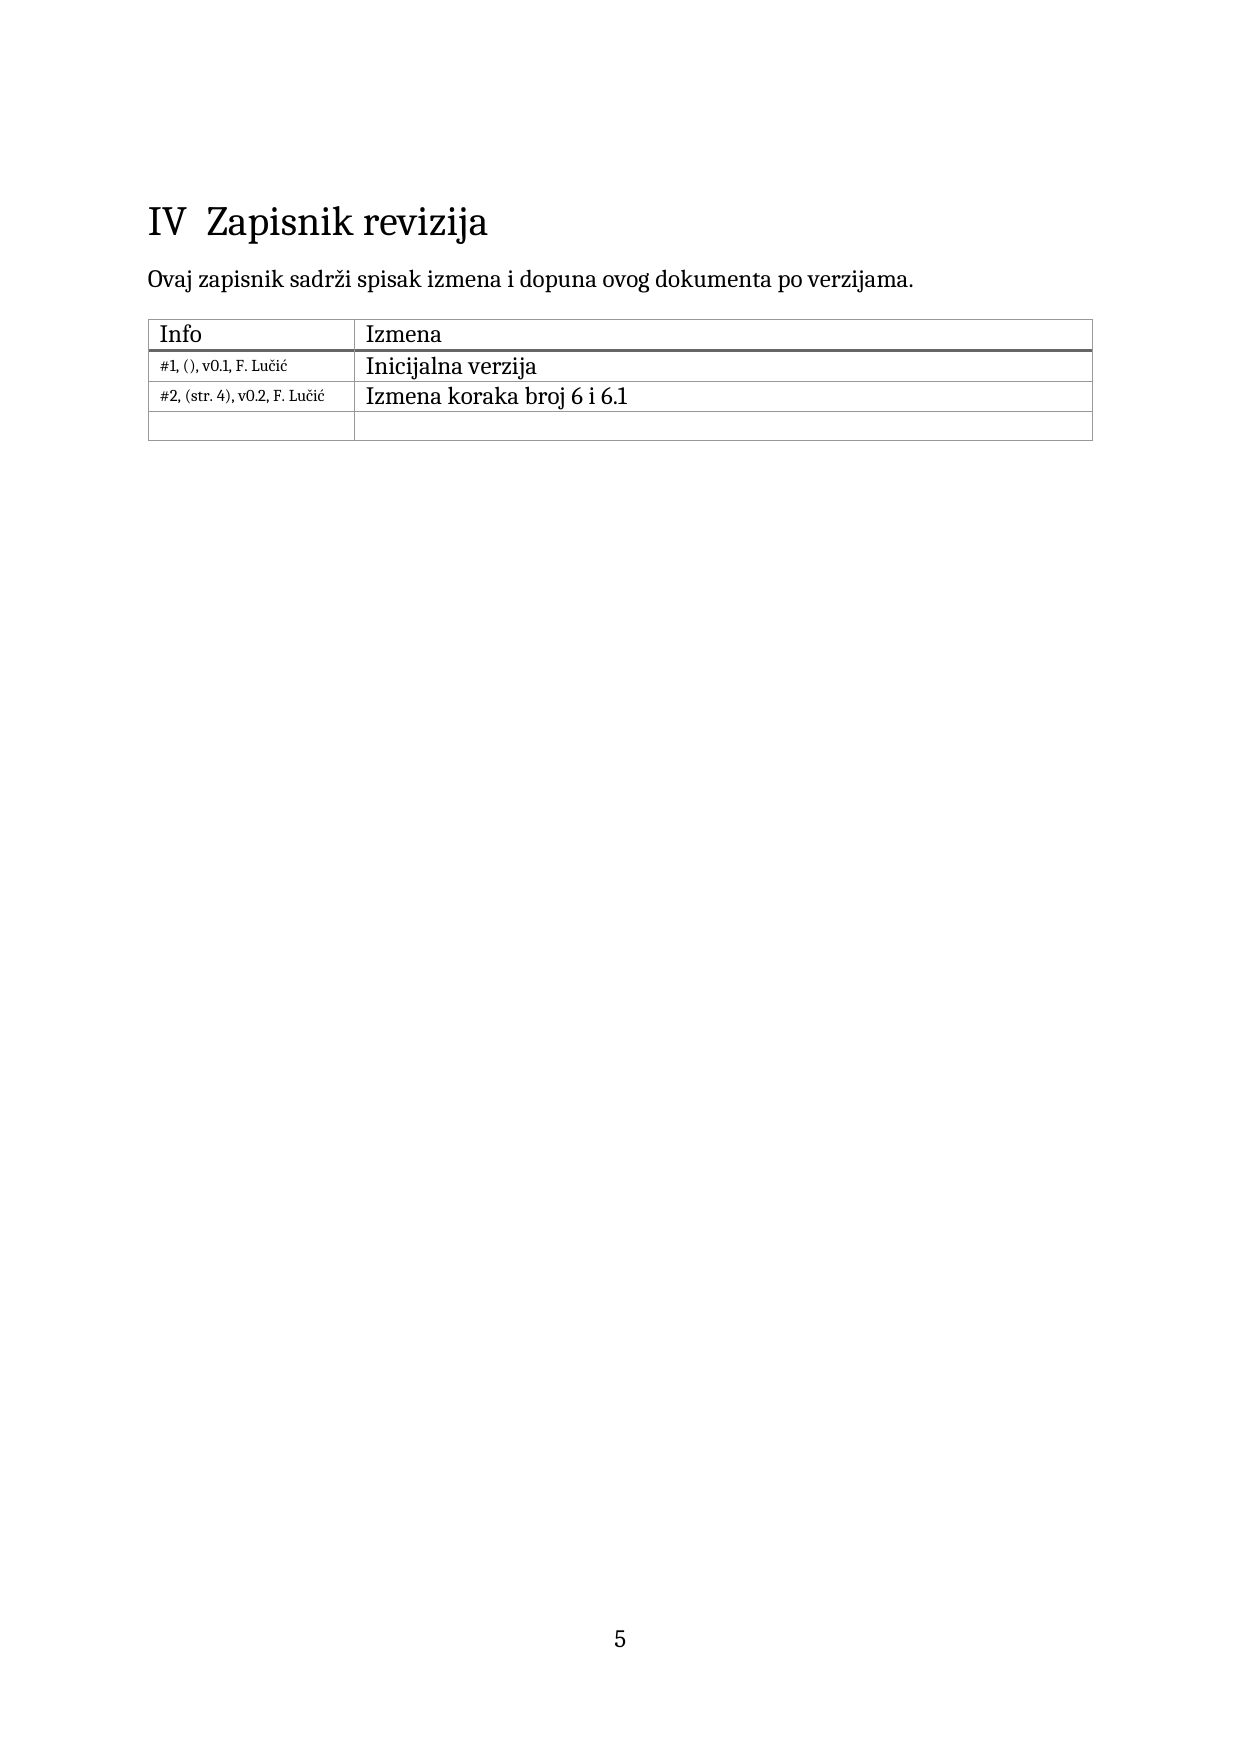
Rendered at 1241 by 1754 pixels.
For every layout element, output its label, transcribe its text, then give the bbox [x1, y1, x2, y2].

table_header Info [149, 320, 354, 349]
table_cell Inicijalna verzija [355, 352, 1092, 381]
table_cell [149, 412, 354, 440]
table_cell Izmena koraka broj 6 i 6.1 [355, 382, 1092, 411]
table_cell #1, (), v0.1, F. Lučić [149, 352, 354, 381]
table_header Izmena [355, 320, 1092, 349]
table_cell [355, 412, 1092, 440]
text Ovaj zapisnik sadrži spisak izmena i dopuna ovog dokumenta po verzijama. [148, 265, 1093, 294]
table_cell #2, (str. 4), v0.2, F. Lučić [149, 382, 354, 411]
subtitle Zapisnik revizija [148, 198, 1093, 246]
